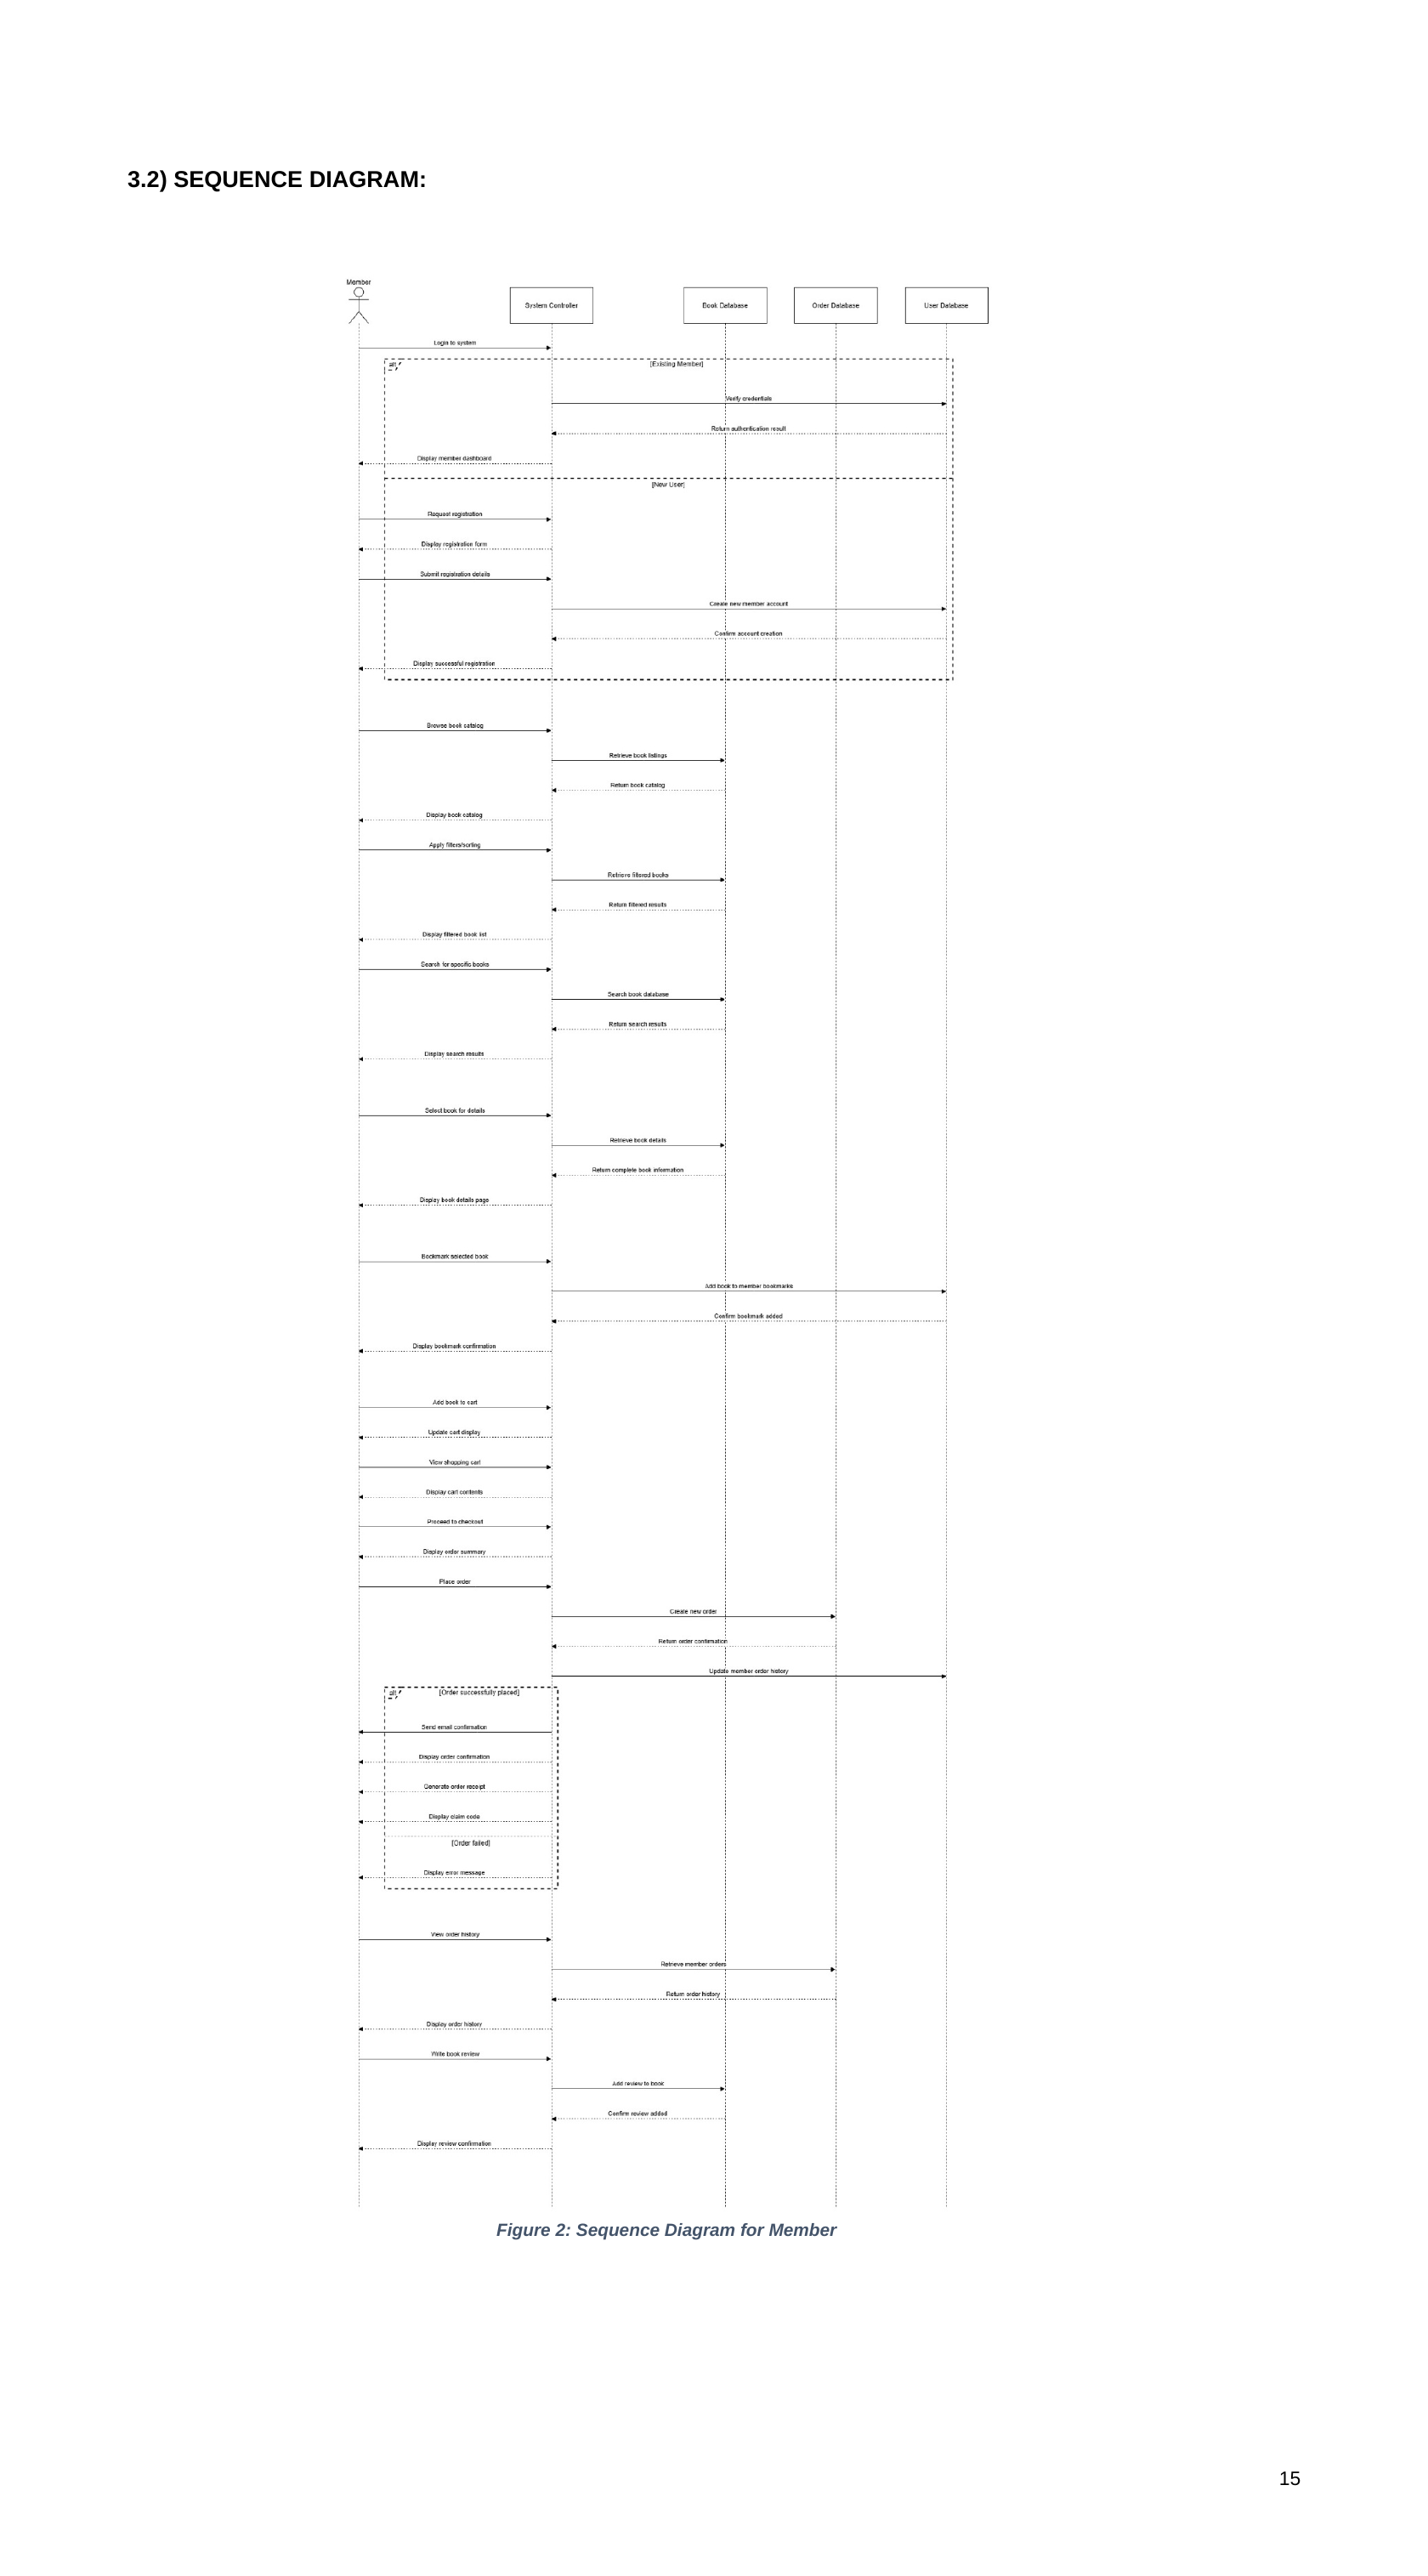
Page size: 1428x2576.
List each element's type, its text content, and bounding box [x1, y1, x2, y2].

picture [341, 272, 991, 2209]
subtitle 3.2) SEQUENCE DIAGRAM: [128, 166, 1300, 192]
